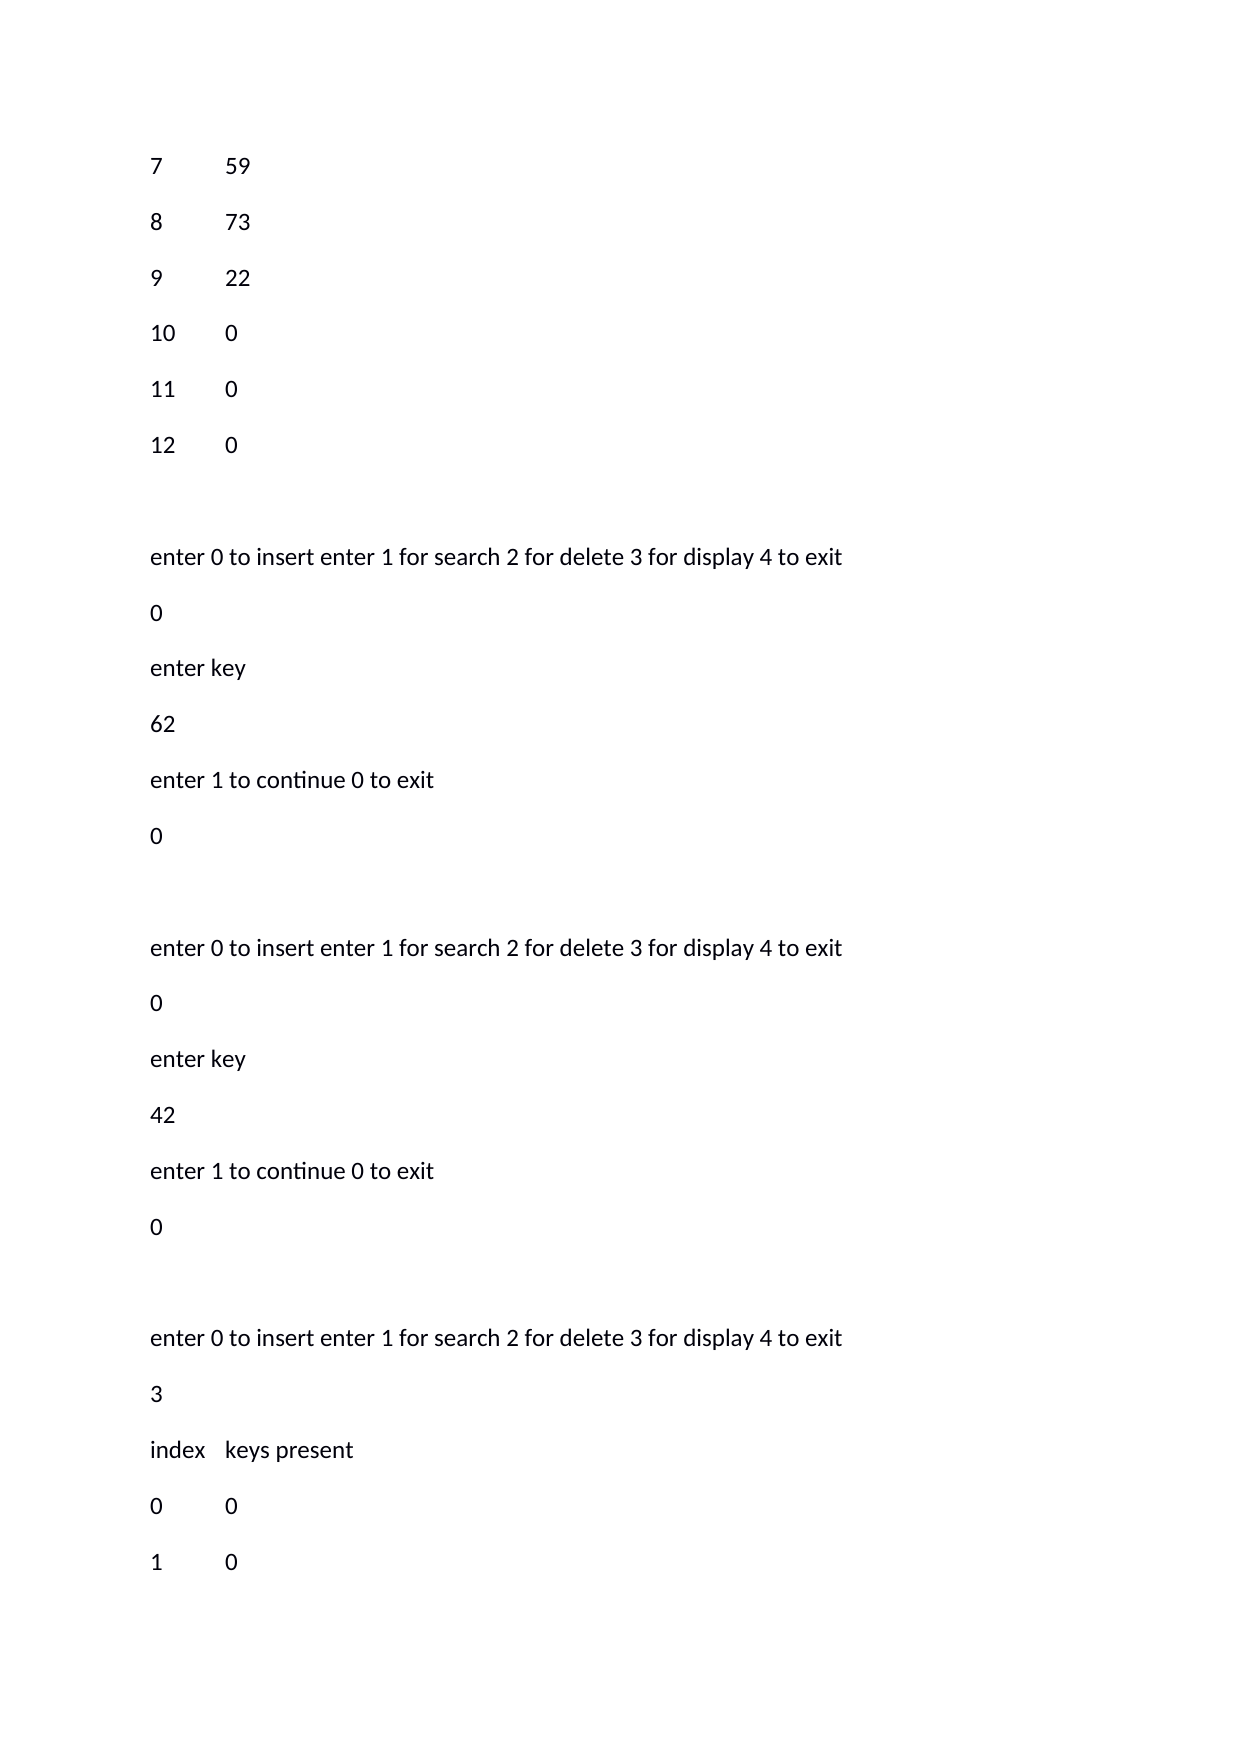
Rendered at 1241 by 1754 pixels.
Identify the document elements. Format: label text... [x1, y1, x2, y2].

text 7 59 [150, 150, 1090, 181]
text 9 22 [150, 262, 1090, 292]
text 11 0 [150, 373, 1090, 404]
text enter 0 to insert enter 1 for search 2 for delete 3 for display 4 to exit [150, 541, 1090, 571]
text 12 0 [150, 429, 1090, 460]
text enter 1 to continue 0 to exit [150, 764, 1090, 795]
text 0 [150, 1211, 1090, 1241]
text 1 0 [150, 1546, 1090, 1576]
text enter 1 to continue 0 to exit [150, 1155, 1090, 1186]
text enter key [150, 1043, 1090, 1074]
text enter key [150, 652, 1090, 683]
text 42 [150, 1099, 1090, 1130]
text 0 [150, 820, 1090, 851]
text 0 [150, 597, 1090, 627]
text 62 [150, 708, 1090, 739]
text 10 0 [150, 317, 1090, 348]
text index keys present [150, 1434, 1090, 1465]
text 3 [150, 1378, 1090, 1409]
text 0 0 [150, 1490, 1090, 1521]
text enter 0 to insert enter 1 for search 2 for delete 3 for display 4 to exit [150, 1322, 1090, 1353]
text enter 0 to insert enter 1 for search 2 for delete 3 for display 4 to exit [150, 932, 1090, 962]
text 8 73 [150, 206, 1090, 236]
text 0 [150, 987, 1090, 1018]
